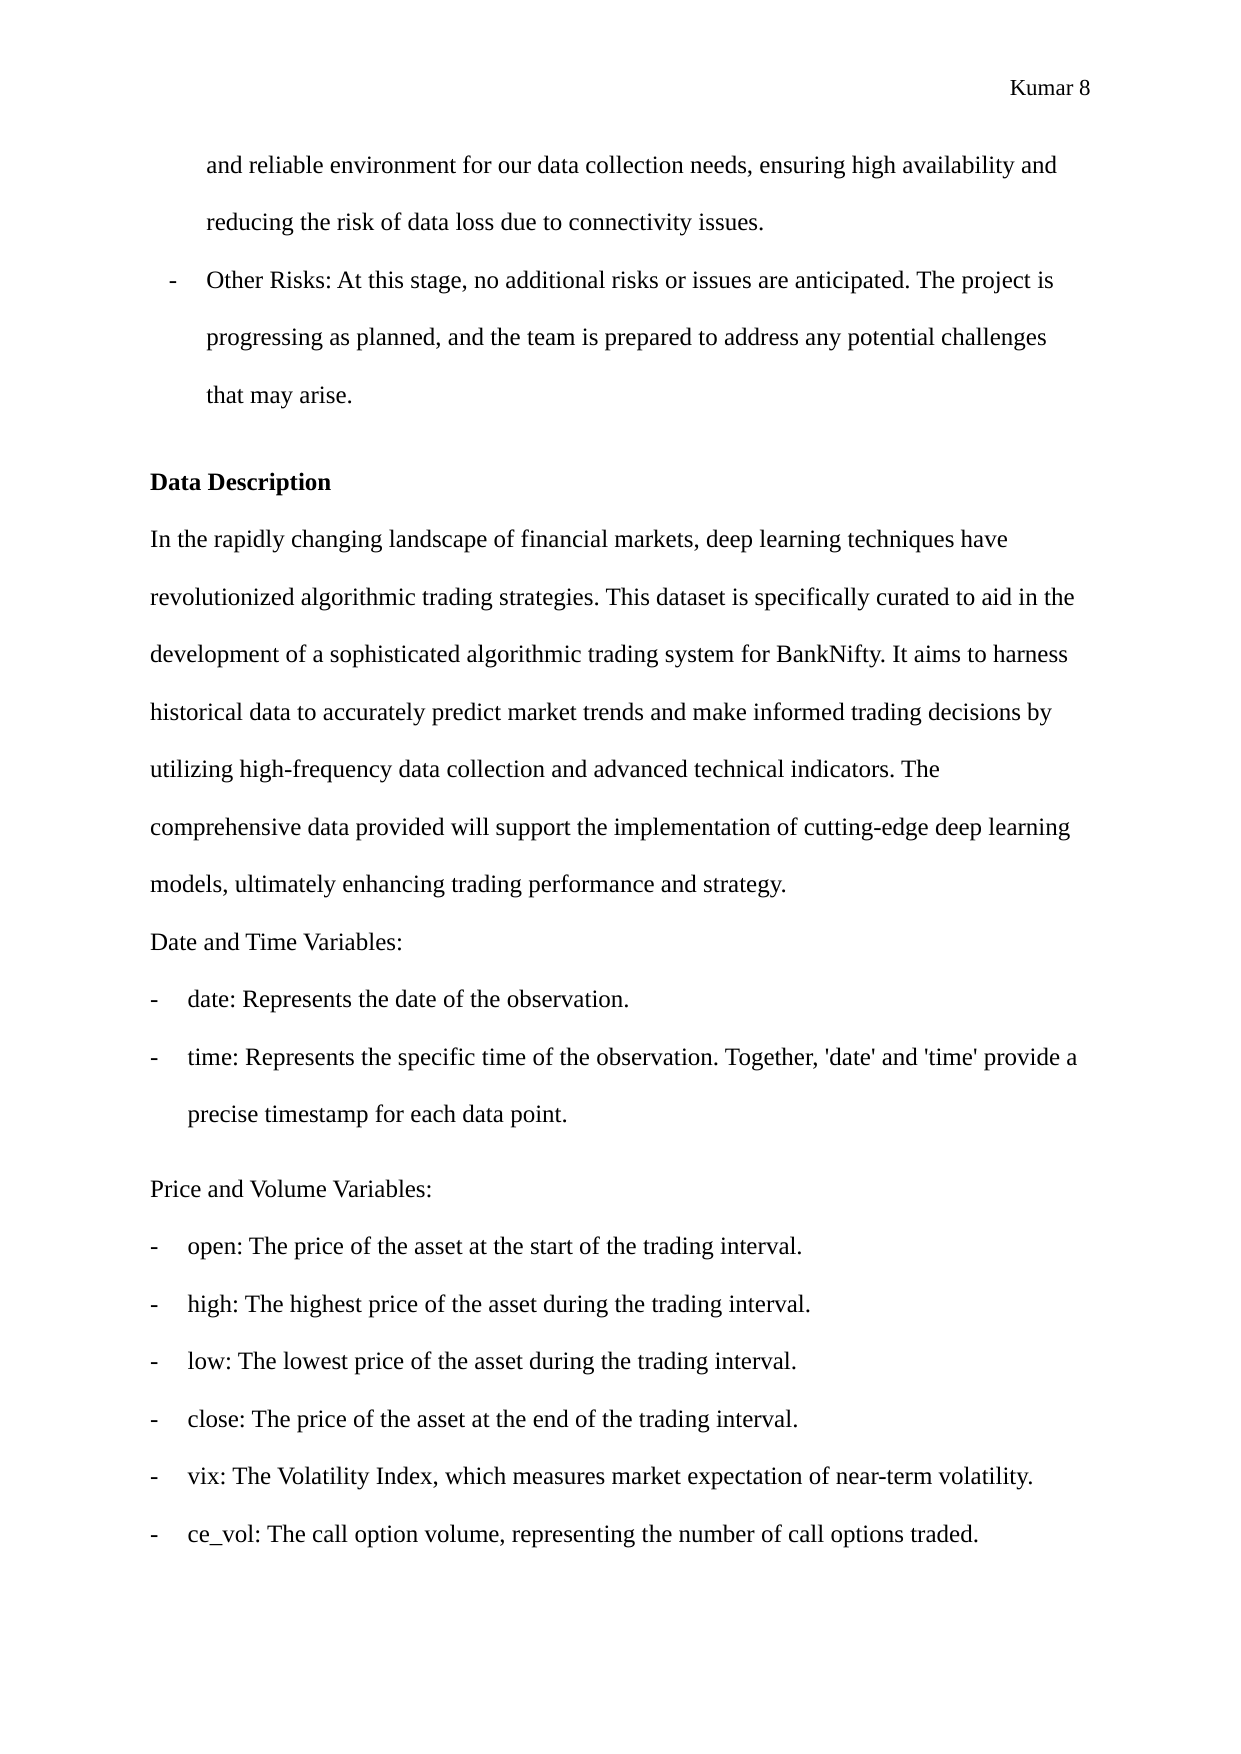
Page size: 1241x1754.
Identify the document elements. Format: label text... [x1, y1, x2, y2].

list high: The highest price of the asset during the trading interval. [150, 1289, 1090, 1317]
list vix: The Volatility Index, which measures market expectation of near-term volatility. [150, 1461, 1090, 1490]
list close: The price of the asset at the end of the trading interval. [150, 1404, 1090, 1432]
list open: The price of the asset at the start of the trading interval. [150, 1231, 1090, 1260]
text In the rapidly changing landscape of financial markets, deep learning techniques have revolutionized algorithmic trading strategies. This dataset is specifically curated to aid in the development of a sophisticated algorithmic trading system for BankNifty. It aims to harness historical data to accurately predict market trends and make informed trading decisions by utilizing high-frequency data collection and advanced technical indicators. The comprehensive data provided will support the implementation of cutting-edge deep learning models, ultimately enhancing trading performance and strategy. [150, 524, 1090, 898]
text Price and Volume Variables: [150, 1174, 1090, 1202]
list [169, 150, 1090, 236]
list time: Represents the specific time of the observation. Together, 'date' and 'time' provide a precise timestamp for each data point. [150, 1042, 1090, 1128]
list ce_vol: The call option volume, representing the number of call options traded. [150, 1519, 1090, 1547]
text Date and Time Variables: [150, 927, 1090, 956]
text Data Description [150, 467, 1090, 495]
list low: The lowest price of the asset during the trading interval. [150, 1346, 1090, 1375]
list Other Risks: At this stage, no additional risks or issues are anticipated. The project is progressing as planned, and the team is prepared to address any potential challenges that may arise. [169, 265, 1090, 409]
list date: Represents the date of the observation. [150, 984, 1090, 1013]
